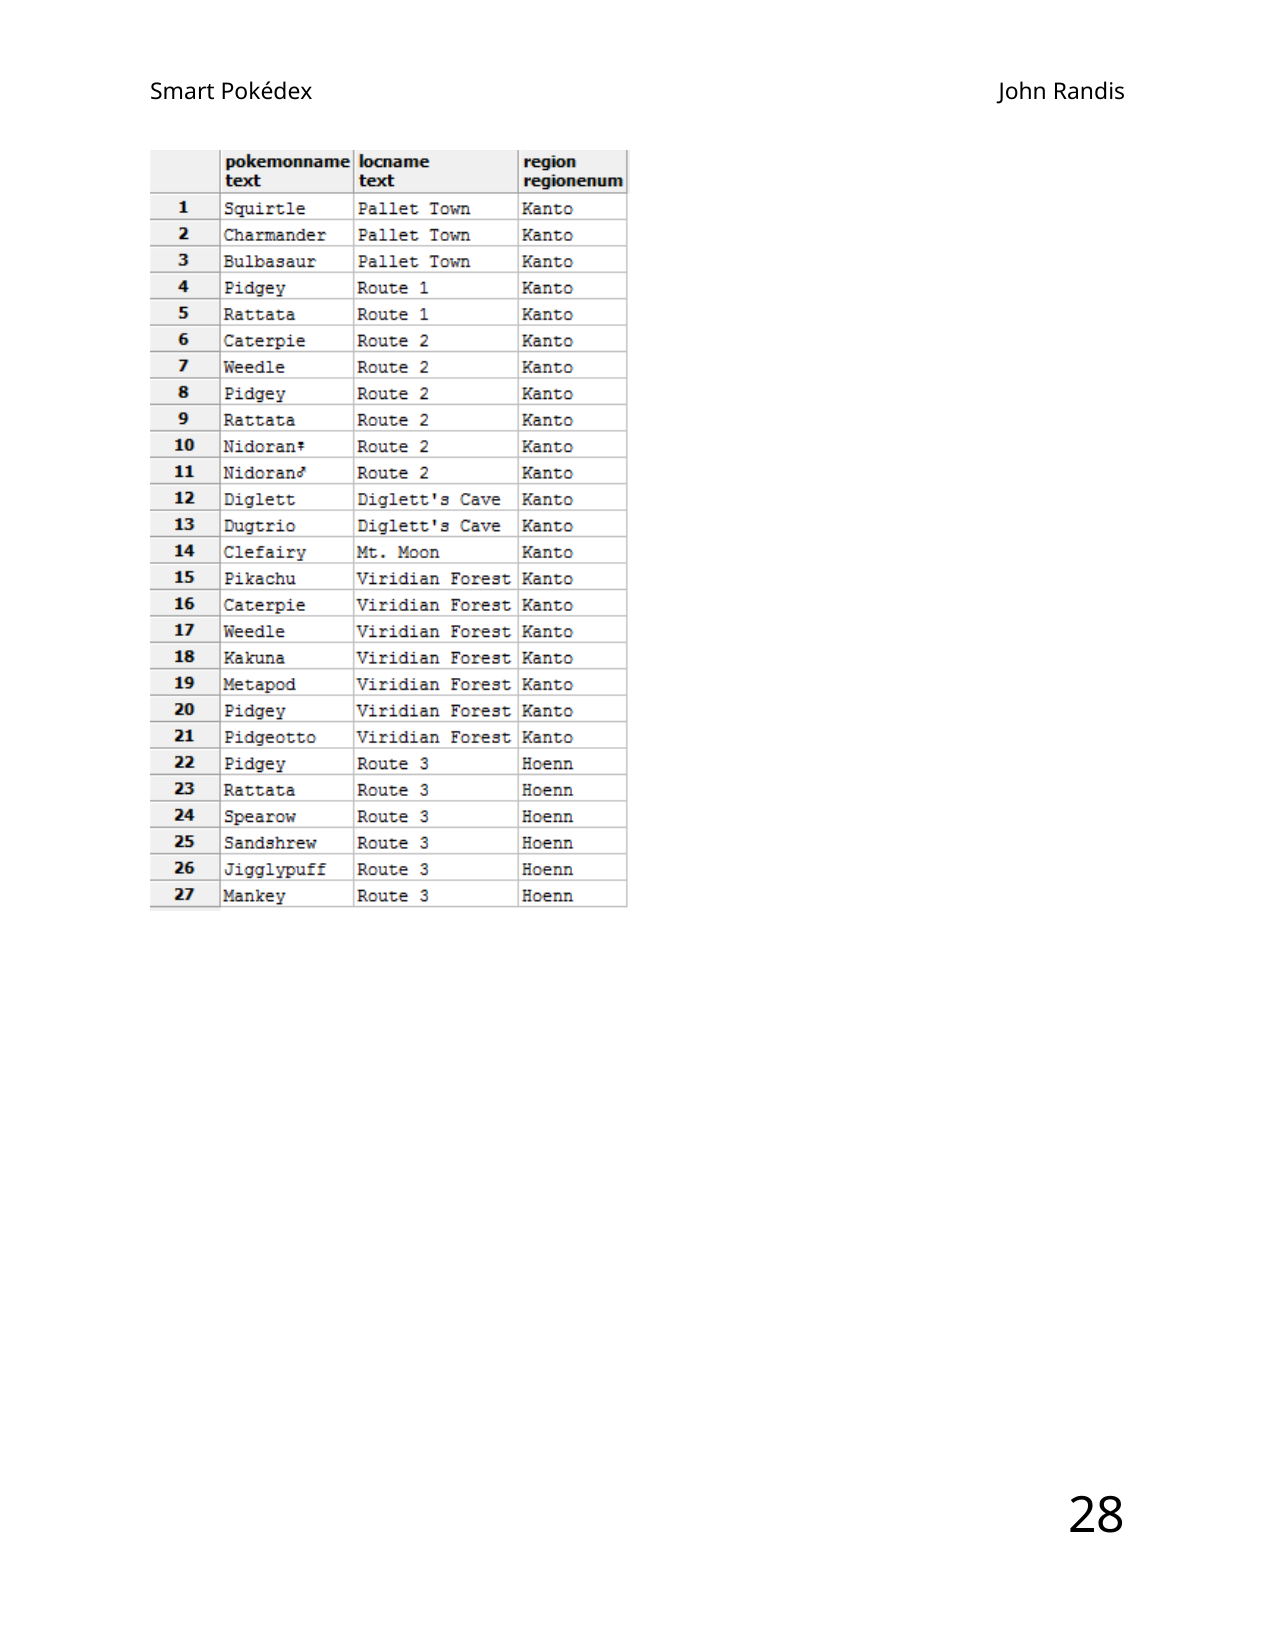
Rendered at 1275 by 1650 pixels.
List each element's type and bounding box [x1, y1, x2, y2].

picture [150, 150, 630, 911]
